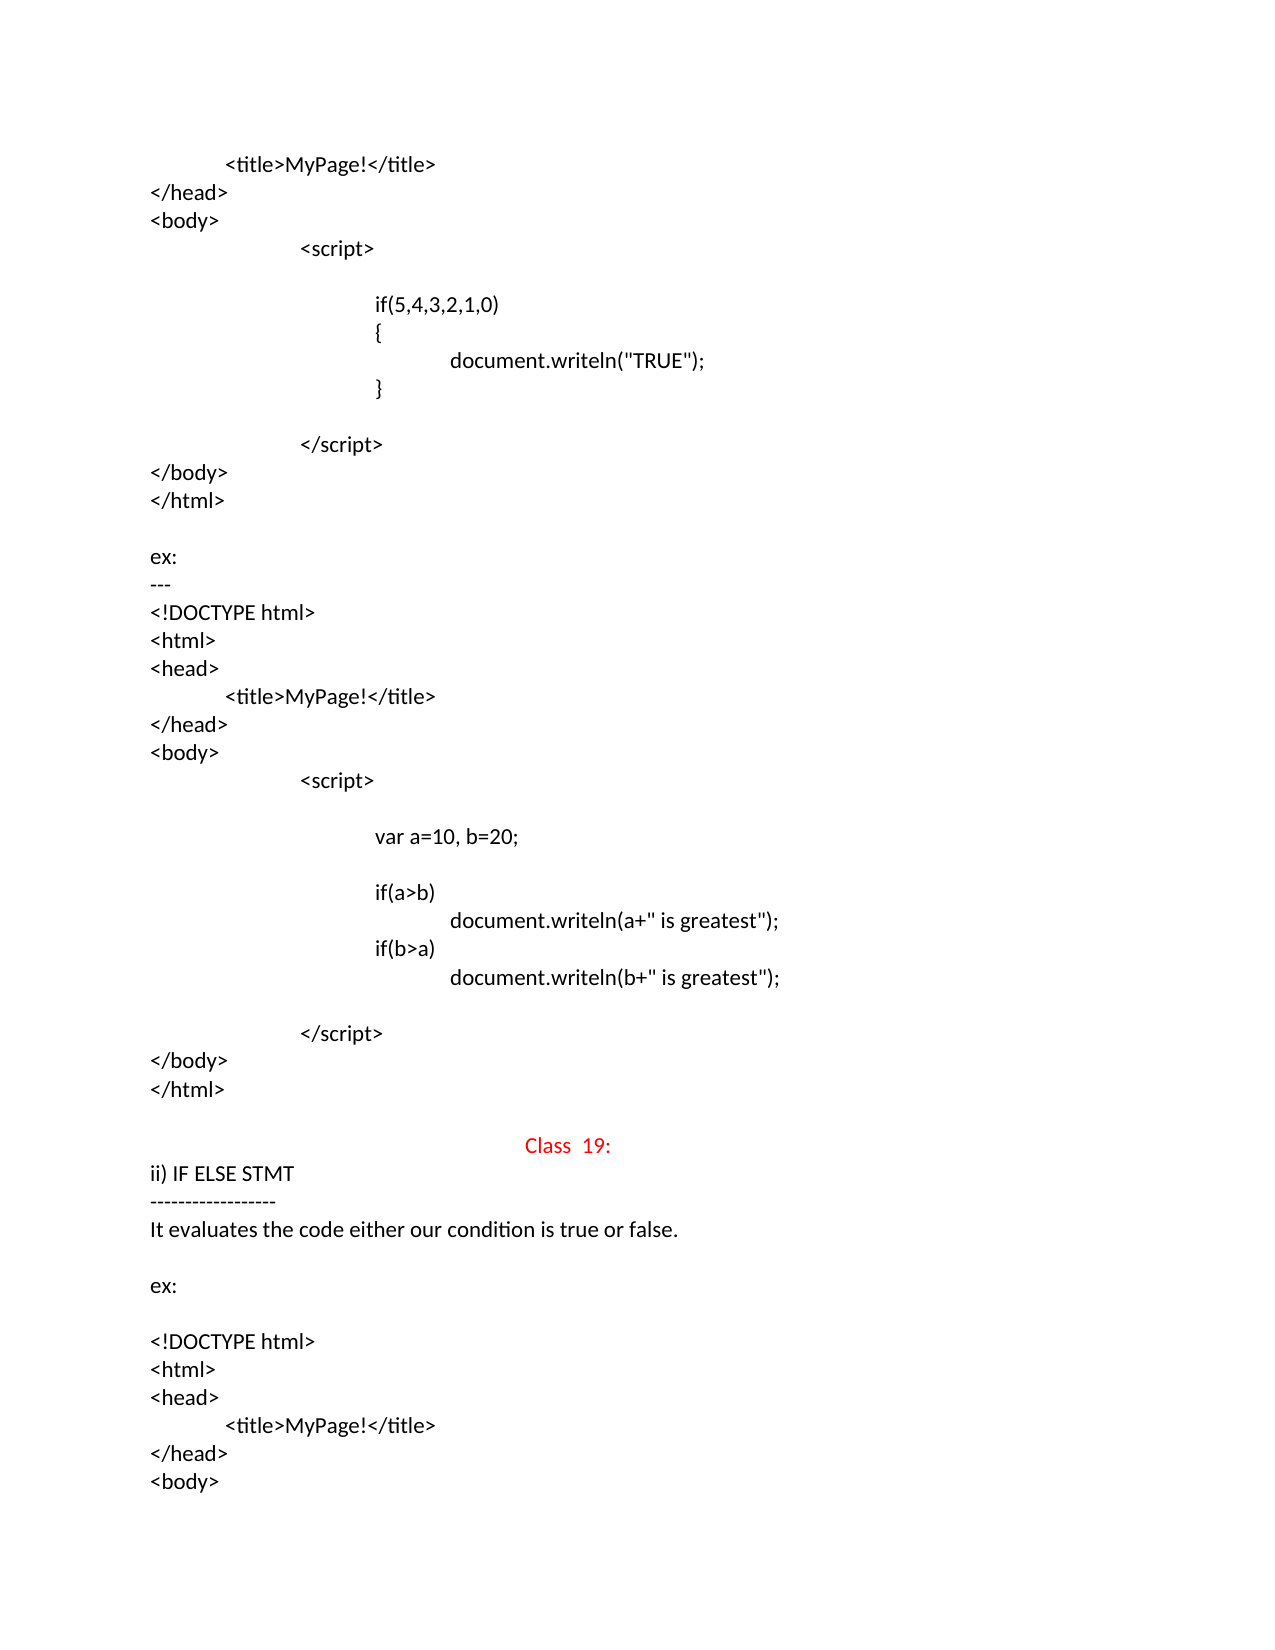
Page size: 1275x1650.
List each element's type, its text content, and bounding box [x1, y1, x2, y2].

text <title>MyPage!</title> [150, 682, 1125, 710]
text ii) IF ELSE STMT [150, 1159, 1125, 1187]
text <html> [150, 1355, 1125, 1383]
text </html> [150, 486, 1125, 514]
text var a=10, b=20; [150, 822, 1125, 851]
text </head> [150, 1439, 1125, 1467]
text <title>MyPage!</title> [150, 150, 1125, 178]
text <script> [150, 234, 1125, 262]
text if(5,4,3,2,1,0) [150, 290, 1125, 318]
text <!DOCTYPE html> [150, 1327, 1125, 1355]
text </script> [150, 1019, 1125, 1047]
text <!DOCTYPE html> [150, 598, 1125, 626]
text <body> [150, 1467, 1125, 1495]
text if(b>a) [150, 934, 1125, 963]
text </head> [150, 710, 1125, 738]
text <body> [150, 738, 1125, 766]
text document.writeln("TRUE"); [150, 346, 1125, 374]
text ex: [150, 542, 1125, 570]
text </body> [150, 1047, 1125, 1075]
text <html> [150, 626, 1125, 654]
text --- [150, 570, 1125, 598]
text <script> [150, 766, 1125, 794]
text document.writeln(b+" is greatest"); [150, 963, 1125, 991]
text </html> [150, 1075, 1125, 1103]
text </script> [150, 430, 1125, 458]
text ------------------ [150, 1187, 1125, 1215]
text </head> [150, 178, 1125, 206]
text <head> [150, 1383, 1125, 1411]
text document.writeln(a+" is greatest"); [150, 907, 1125, 934]
text Class 19: [150, 1131, 1125, 1159]
text if(a>b) [150, 878, 1125, 907]
text ex: [150, 1271, 1125, 1299]
text } [150, 374, 1125, 402]
text <title>MyPage!</title> [150, 1411, 1125, 1439]
text { [150, 318, 1125, 346]
text </body> [150, 458, 1125, 486]
text <head> [150, 654, 1125, 682]
text It evaluates the code either our condition is true or false. [150, 1215, 1125, 1243]
text <body> [150, 206, 1125, 234]
